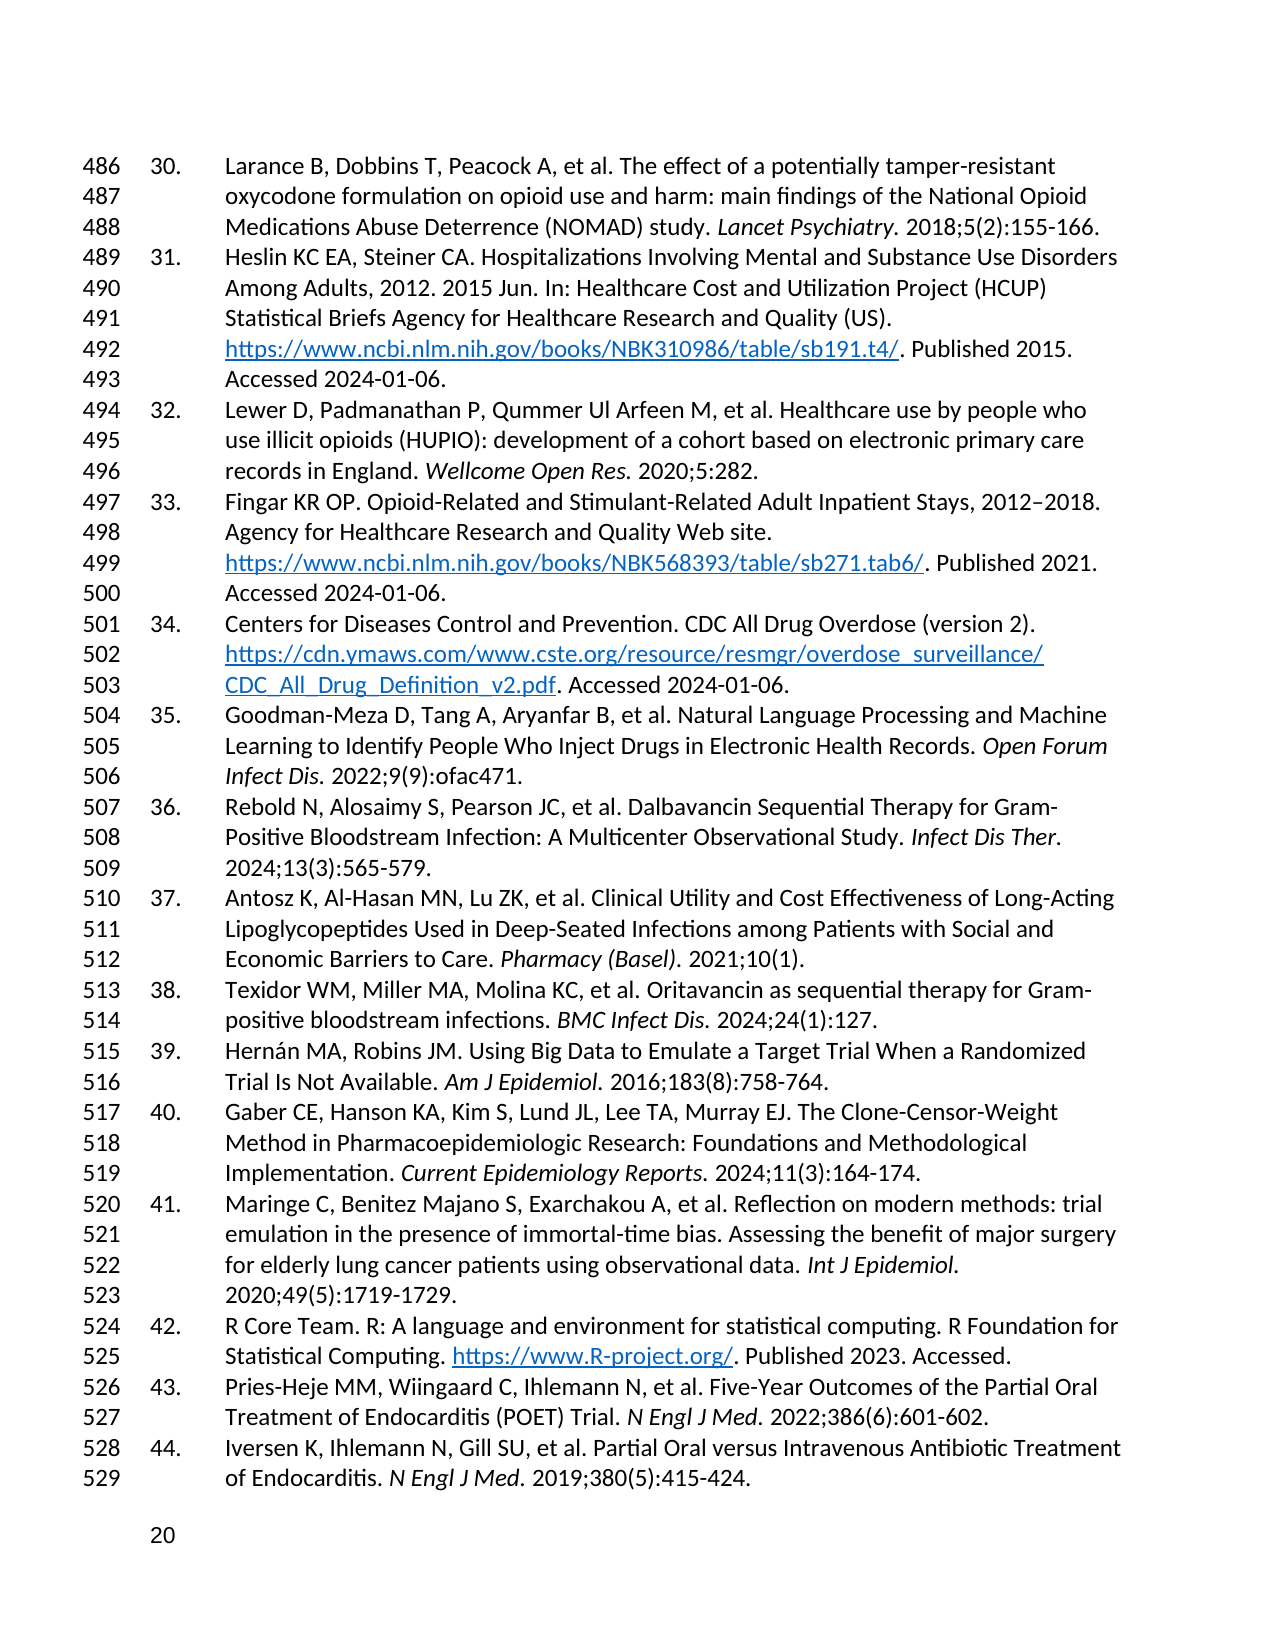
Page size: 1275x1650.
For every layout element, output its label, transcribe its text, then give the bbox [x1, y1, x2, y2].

text 42. R Core Team. R: A language and environment for statistical computing. R Foundation for Statistical Computing. https://www.R-project.org/. Published 2023. Accessed. [150, 1310, 1125, 1371]
text 43. Pries-Heje MM, Wiingaard C, Ihlemann N, et al. Five-Year Outcomes of the Partial Oral Treatment of Endocarditis (POET) Trial. N Engl J Med. 2022;386(6):601-602. [150, 1371, 1125, 1432]
text 33. Fingar KR OP. Opioid-Related and Stimulant-Related Adult Inpatient Stays, 2012–2018. Agency for Healthcare Research and Quality Web site. https://www.ncbi.nlm.nih.gov/books/NBK568393/table/sb271.tab6/. Published 2021. Accessed 2024-01-06. [150, 486, 1125, 608]
text 36. Rebold N, Alosaimy S, Pearson JC, et al. Dalbavancin Sequential Therapy for Gram-Positive Bloodstream Infection: A Multicenter Observational Study. Infect Dis Ther. 2024;13(3):565-579. [150, 791, 1125, 882]
text 41. Maringe C, Benitez Majano S, Exarchakou A, et al. Reflection on modern methods: trial emulation in the presence of immortal-time bias. Assessing the benefit of major surgery for elderly lung cancer patients using observational data. Int J Epidemiol. 2020;49(5):1719-1729. [150, 1188, 1125, 1310]
text 39. Hernán MA, Robins JM. Using Big Data to Emulate a Target Trial When a Randomized Trial Is Not Available. Am J Epidemiol. 2016;183(8):758-764. [150, 1035, 1125, 1096]
text 30. Larance B, Dobbins T, Peacock A, et al. The effect of a potentially tamper-resistant oxycodone formulation on opioid use and harm: main findings of the National Opioid Medications Abuse Deterrence (NOMAD) study. Lancet Psychiatry. 2018;5(2):155-166. [150, 150, 1125, 242]
text 31. Heslin KC EA, Steiner CA. Hospitalizations Involving Mental and Substance Use Disorders Among Adults, 2012. 2015 Jun. In: Healthcare Cost and Utilization Project (HCUP) Statistical Briefs Agency for Healthcare Research and Quality (US). https://www.ncbi.nlm.nih.gov/books/NBK310986/table/sb191.t4/. Published 2015. Accessed 2024-01-06. [150, 242, 1125, 394]
text 40. Gaber CE, Hanson KA, Kim S, Lund JL, Lee TA, Murray EJ. The Clone-Censor-Weight Method in Pharmacoepidemiologic Research: Foundations and Methodological Implementation. Current Epidemiology Reports. 2024;11(3):164-174. [150, 1096, 1125, 1188]
text 34. Centers for Diseases Control and Prevention. CDC All Drug Overdose (version 2). https://cdn.ymaws.com/www.cste.org/resource/resmgr/overdose_surveillance/CDC_All_Drug_Definition_v2.pdf. Accessed 2024-01-06. [150, 608, 1125, 699]
text 38. Texidor WM, Miller MA, Molina KC, et al. Oritavancin as sequential therapy for Gram-positive bloodstream infections. BMC Infect Dis. 2024;24(1):127. [150, 974, 1125, 1035]
text 32. Lewer D, Padmanathan P, Qummer Ul Arfeen M, et al. Healthcare use by people who use illicit opioids (HUPIO): development of a cohort based on electronic primary care records in England. Wellcome Open Res. 2020;5:282. [150, 394, 1125, 486]
text 35. Goodman-Meza D, Tang A, Aryanfar B, et al. Natural Language Processing and Machine Learning to Identify People Who Inject Drugs in Electronic Health Records. Open Forum Infect Dis. 2022;9(9):ofac471. [150, 699, 1125, 791]
text 37. Antosz K, Al-Hasan MN, Lu ZK, et al. Clinical Utility and Cost Effectiveness of Long-Acting Lipoglycopeptides Used in Deep-Seated Infections among Patients with Social and Economic Barriers to Care. Pharmacy (Basel). 2021;10(1). [150, 882, 1125, 974]
text 44. Iversen K, Ihlemann N, Gill SU, et al. Partial Oral versus Intravenous Antibiotic Treatment of Endocarditis. N Engl J Med. 2019;380(5):415-424. [150, 1432, 1125, 1493]
